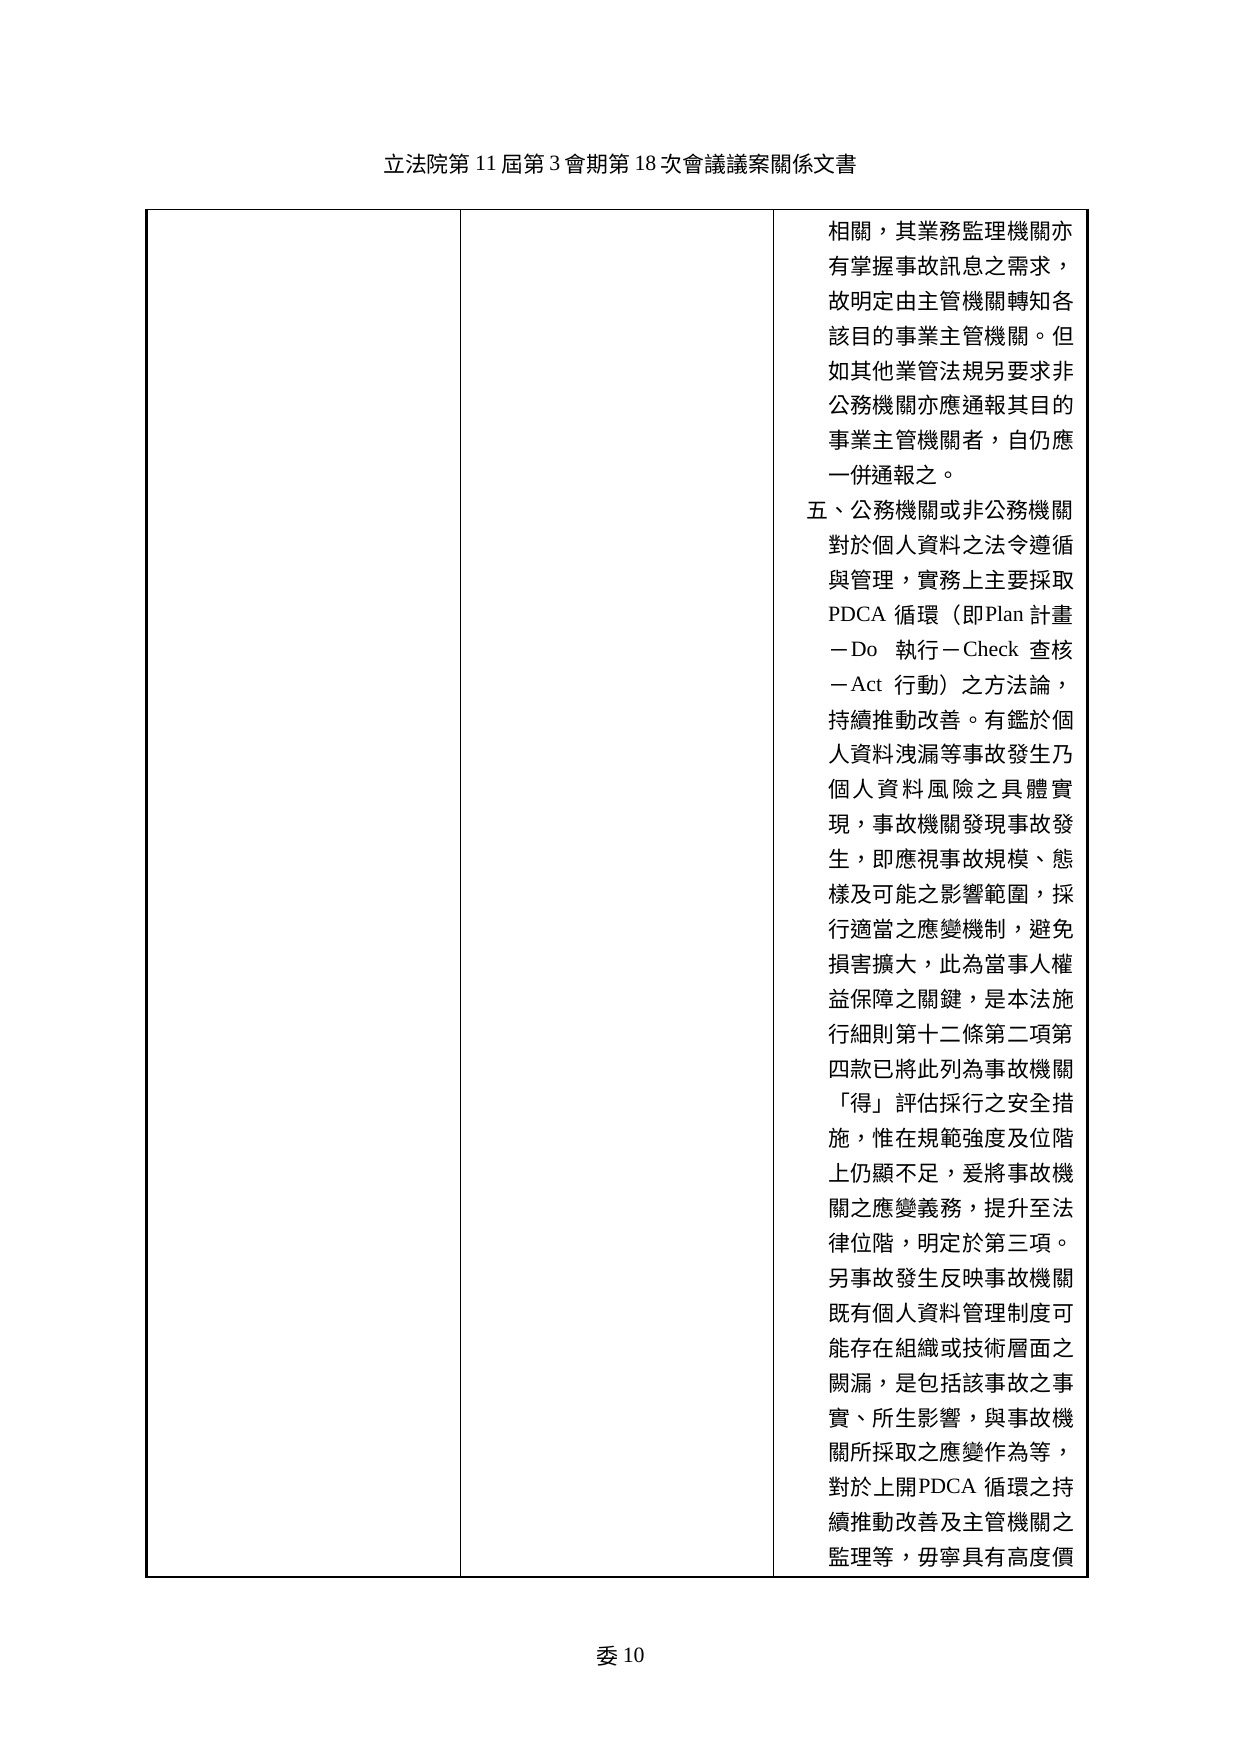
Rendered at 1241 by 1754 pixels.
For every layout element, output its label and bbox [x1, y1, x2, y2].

table_cell [461, 210, 773, 1576]
table_cell [148, 210, 460, 1576]
table_cell [774, 210, 1086, 1576]
